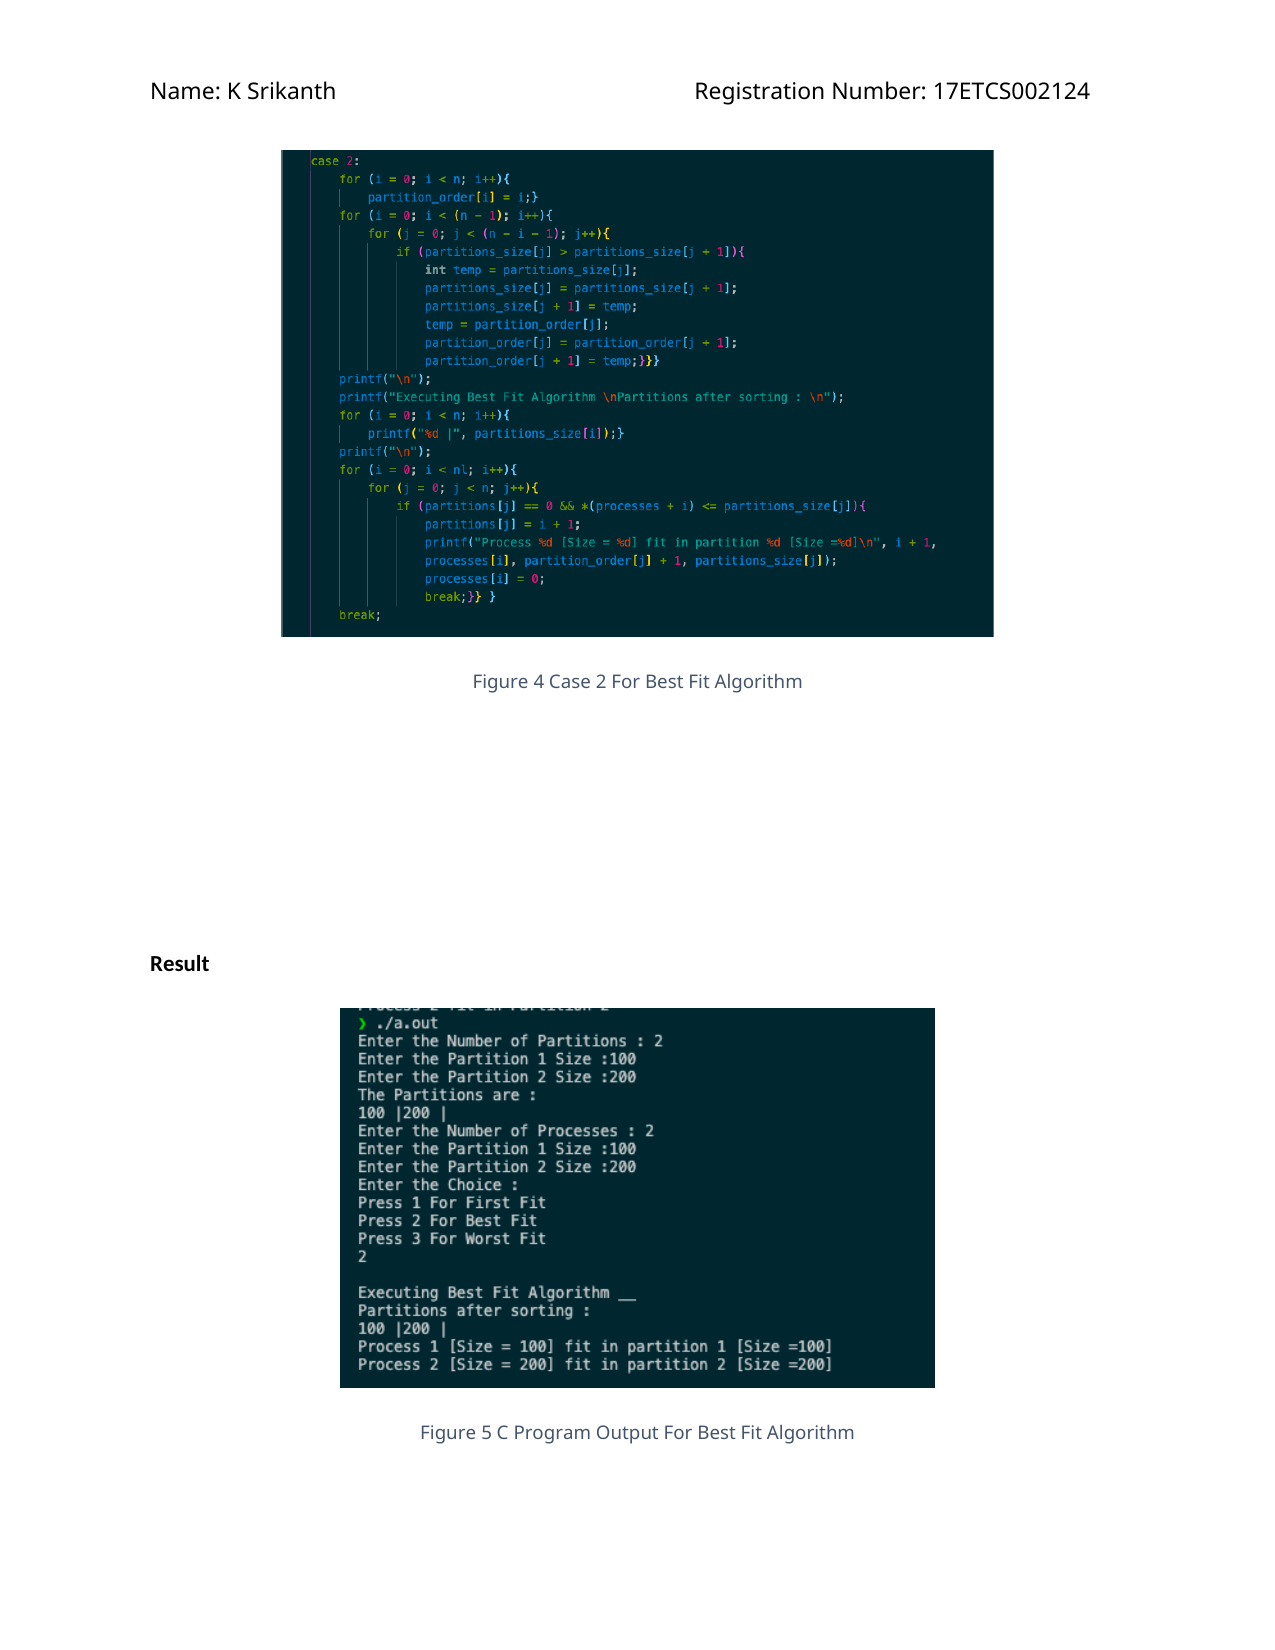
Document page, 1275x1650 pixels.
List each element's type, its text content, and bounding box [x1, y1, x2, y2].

text Result [150, 949, 1125, 978]
picture [340, 1008, 935, 1388]
text Figure 5 C Program Output For Best Fit Algorithm [150, 1419, 1125, 1445]
picture [281, 150, 994, 637]
text Figure 4 Case 2 For Best Fit Algorithm [150, 669, 1125, 694]
